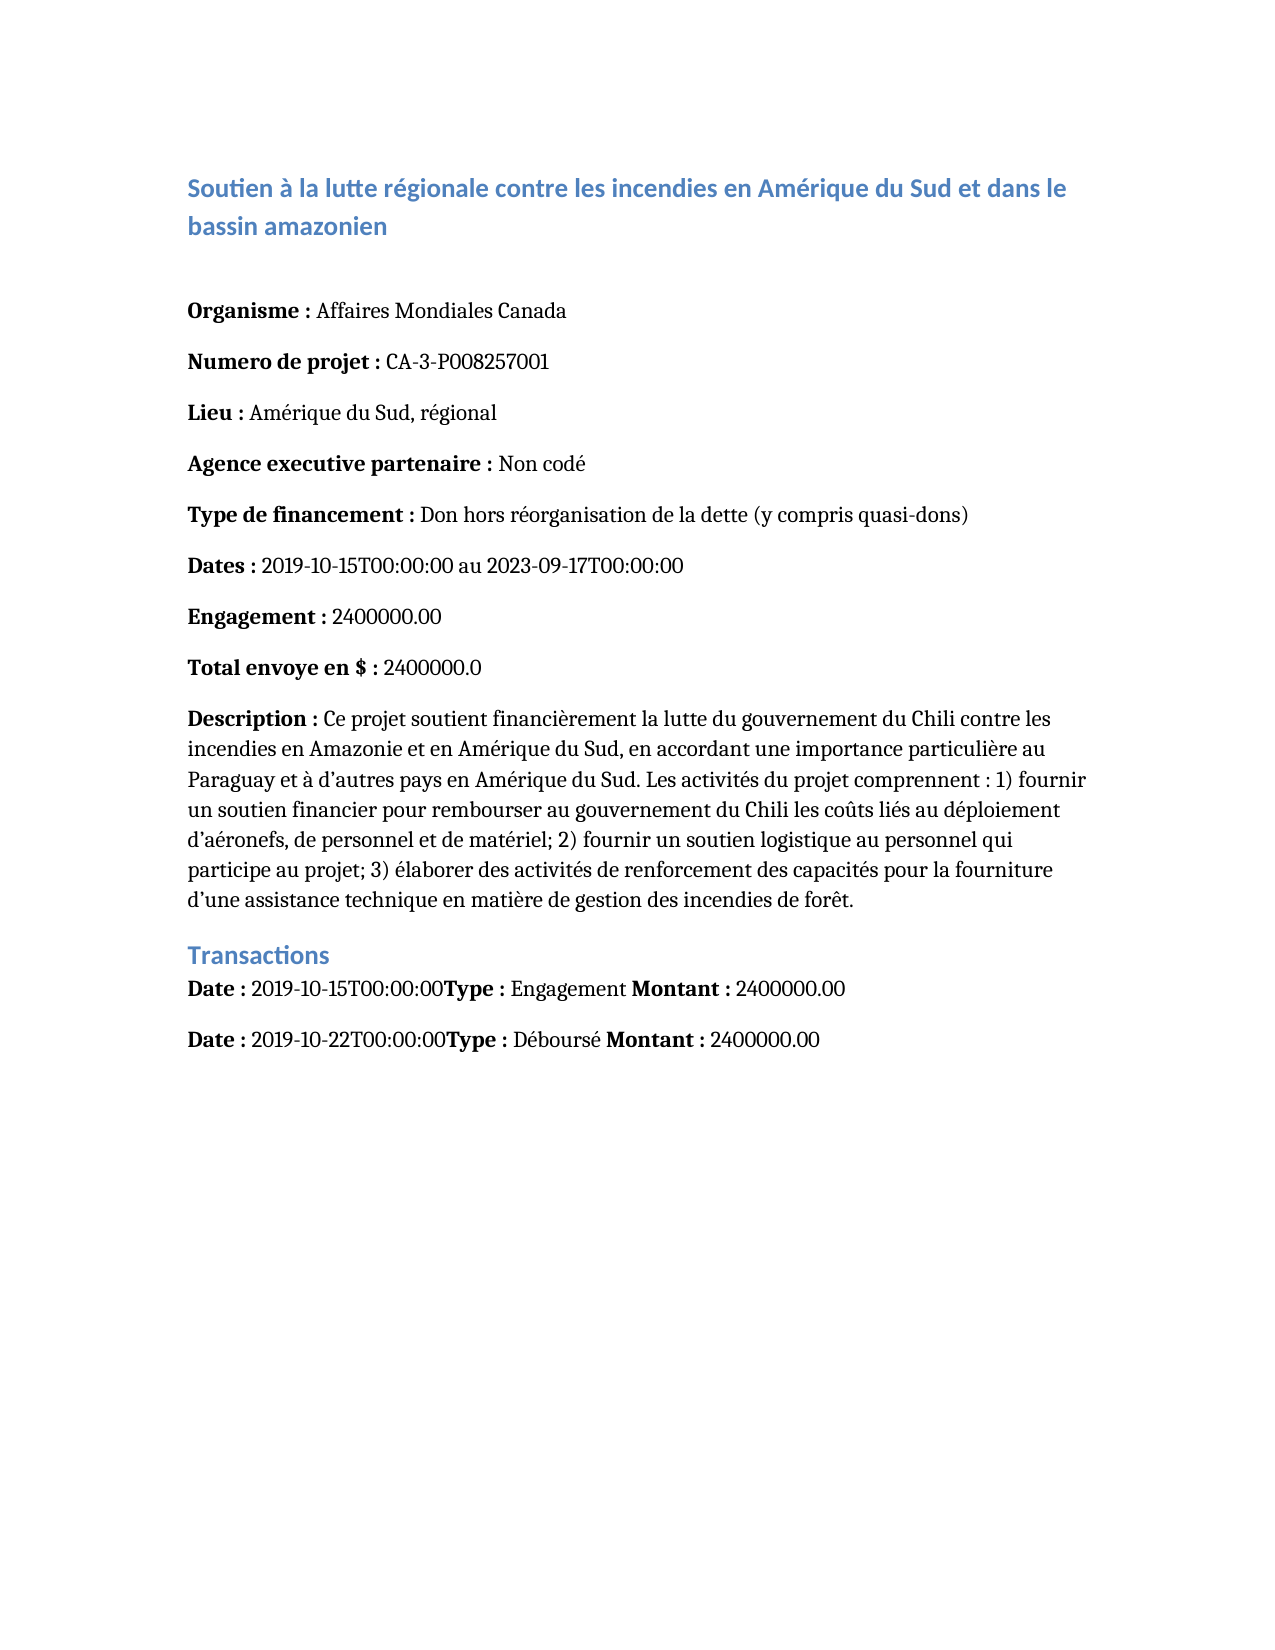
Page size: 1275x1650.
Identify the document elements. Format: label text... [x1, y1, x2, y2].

text Numero de projet : CA-3-P008257001 [187, 349, 1087, 375]
text Date : 2019-10-15T00:00:00Type : Engagement Montant : 2400000.00 [187, 976, 1087, 1003]
text Description : Ce projet soutient financièrement la lutte du gouvernement du Chili contre les incendies en Amazonie et en Amérique du Sud, en accordant une importance particulière au Paraguay et à d’autres pays en Amérique du Sud. Les activités du projet comprennent : 1) fournir un soutien financier pour rembourser au gouvernement du Chili les coûts liés au déploiement d’aéronefs, de personnel et de matériel; 2) fournir un soutien logistique au personnel qui participe au projet; 3) élaborer des activités de renforcement des capacités pour la fourniture d’une assistance technique en matière de gestion des incendies de forêt. [187, 706, 1087, 914]
text Organisme : Affaires Mondiales Canada [187, 298, 1087, 324]
text Agence executive partenaire : Non codé [187, 451, 1087, 477]
text Dates : 2019-10-15T00:00:00 au 2023-09-17T00:00:00 [187, 553, 1087, 579]
text Total envoye en $ : 2400000.0 [187, 655, 1087, 681]
text Engagement : 2400000.00 [187, 604, 1087, 630]
text Lieu : Amérique du Sud, régional [187, 400, 1087, 426]
text Date : 2019-10-22T00:00:00Type : Déboursé Montant : 2400000.00 [187, 1027, 1087, 1054]
subtitle Transactions [187, 938, 1087, 971]
text Type de financement : Don hors réorganisation de la dette (y compris quasi-dons) [187, 502, 1087, 528]
subtitle Soutien à la lutte régionale contre les incendies en Amérique du Sud et dans le bassin amazonien [187, 171, 1087, 242]
